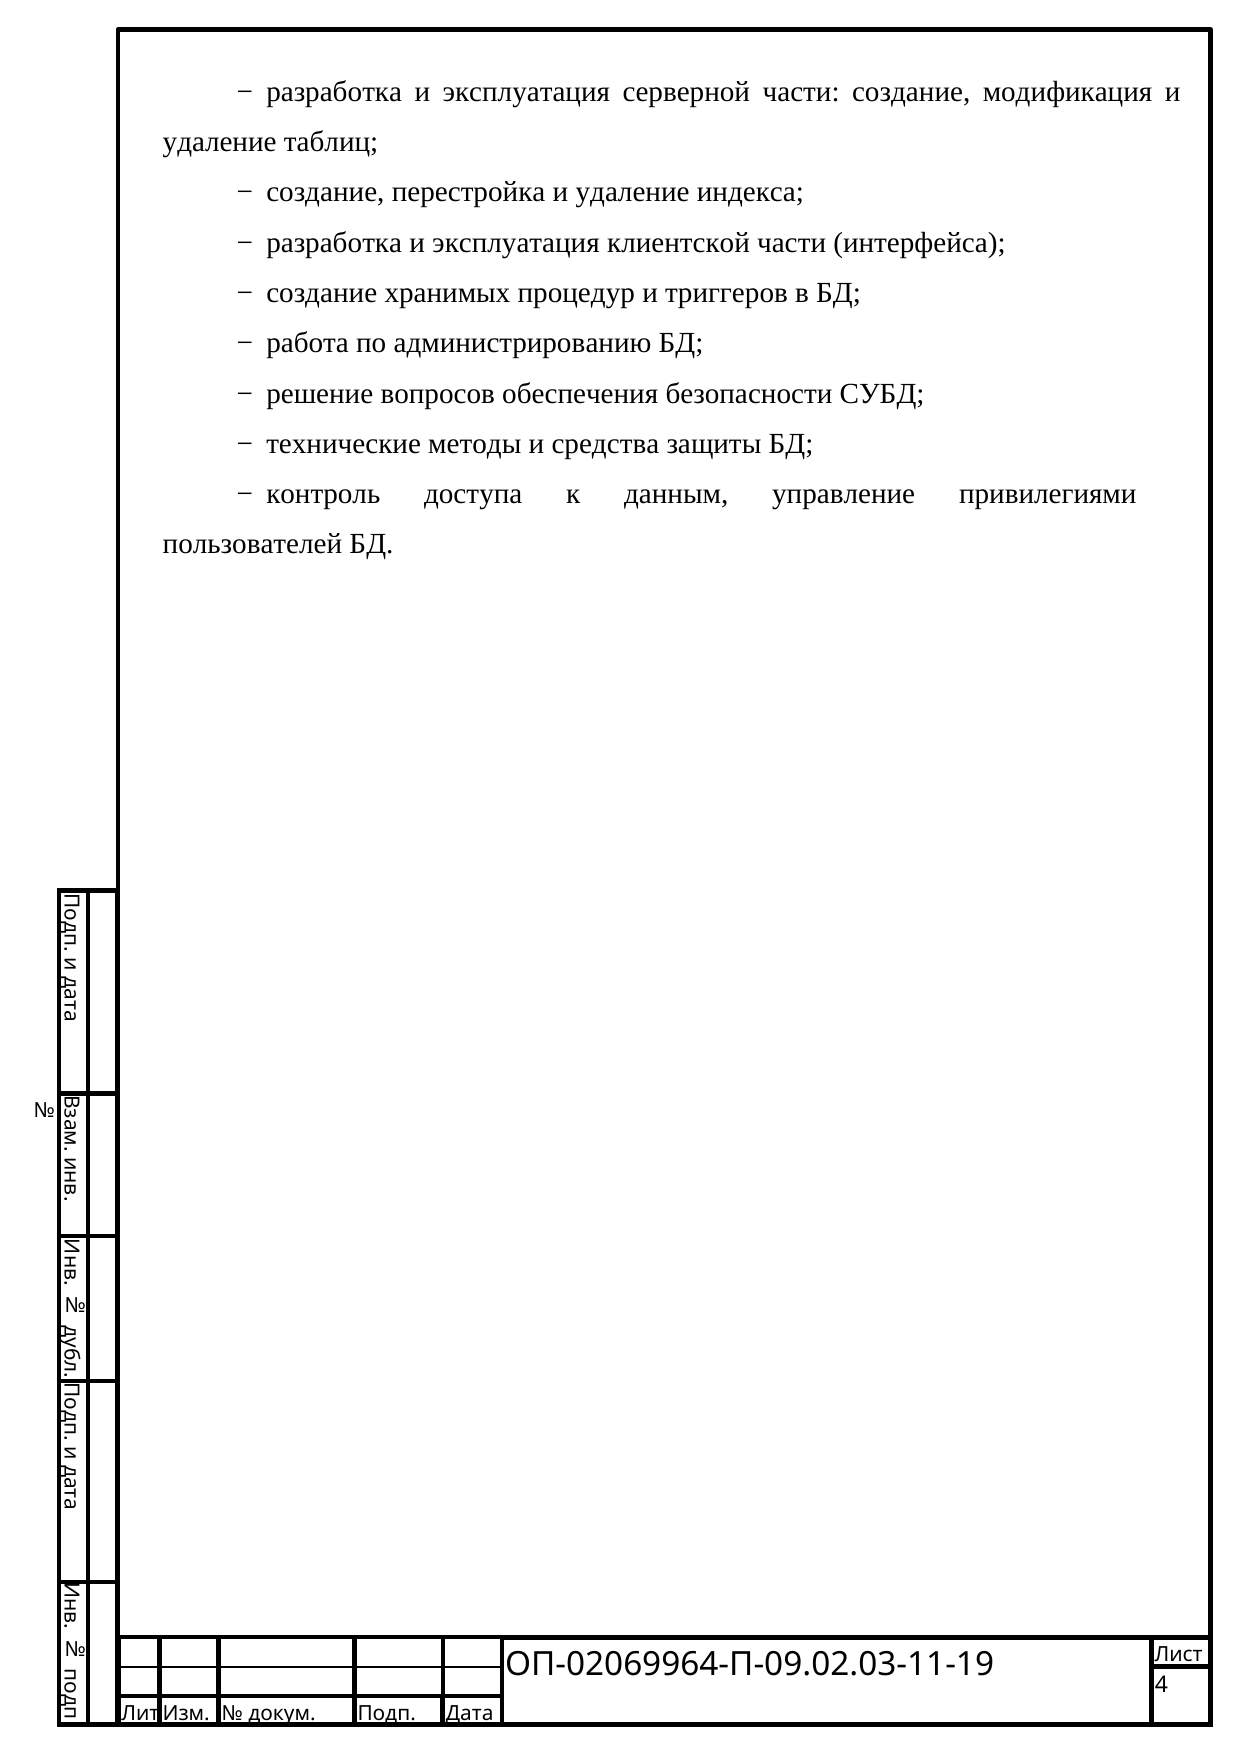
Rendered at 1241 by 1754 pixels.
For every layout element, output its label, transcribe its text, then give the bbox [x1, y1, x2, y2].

list разработка и эксплуатация клиентской части (интерфейса); [162, 225, 1181, 258]
list создание, перестройка и удаление индекса; [162, 174, 1181, 208]
list технические методы и средства защиты БД; [162, 426, 1181, 459]
list работа по администрированию БД; [162, 325, 1181, 359]
list решение вопросов обеспечения безопасности СУБД; [162, 376, 1181, 409]
list создание хранимых процедур и триггеров в БД; [162, 275, 1181, 309]
list разработка и эксплуатация серверной части: создание, модификация и удаление таблиц; [162, 74, 1181, 158]
list контроль доступа к данным, управление привилегиями пользователей БД. [162, 476, 1181, 560]
